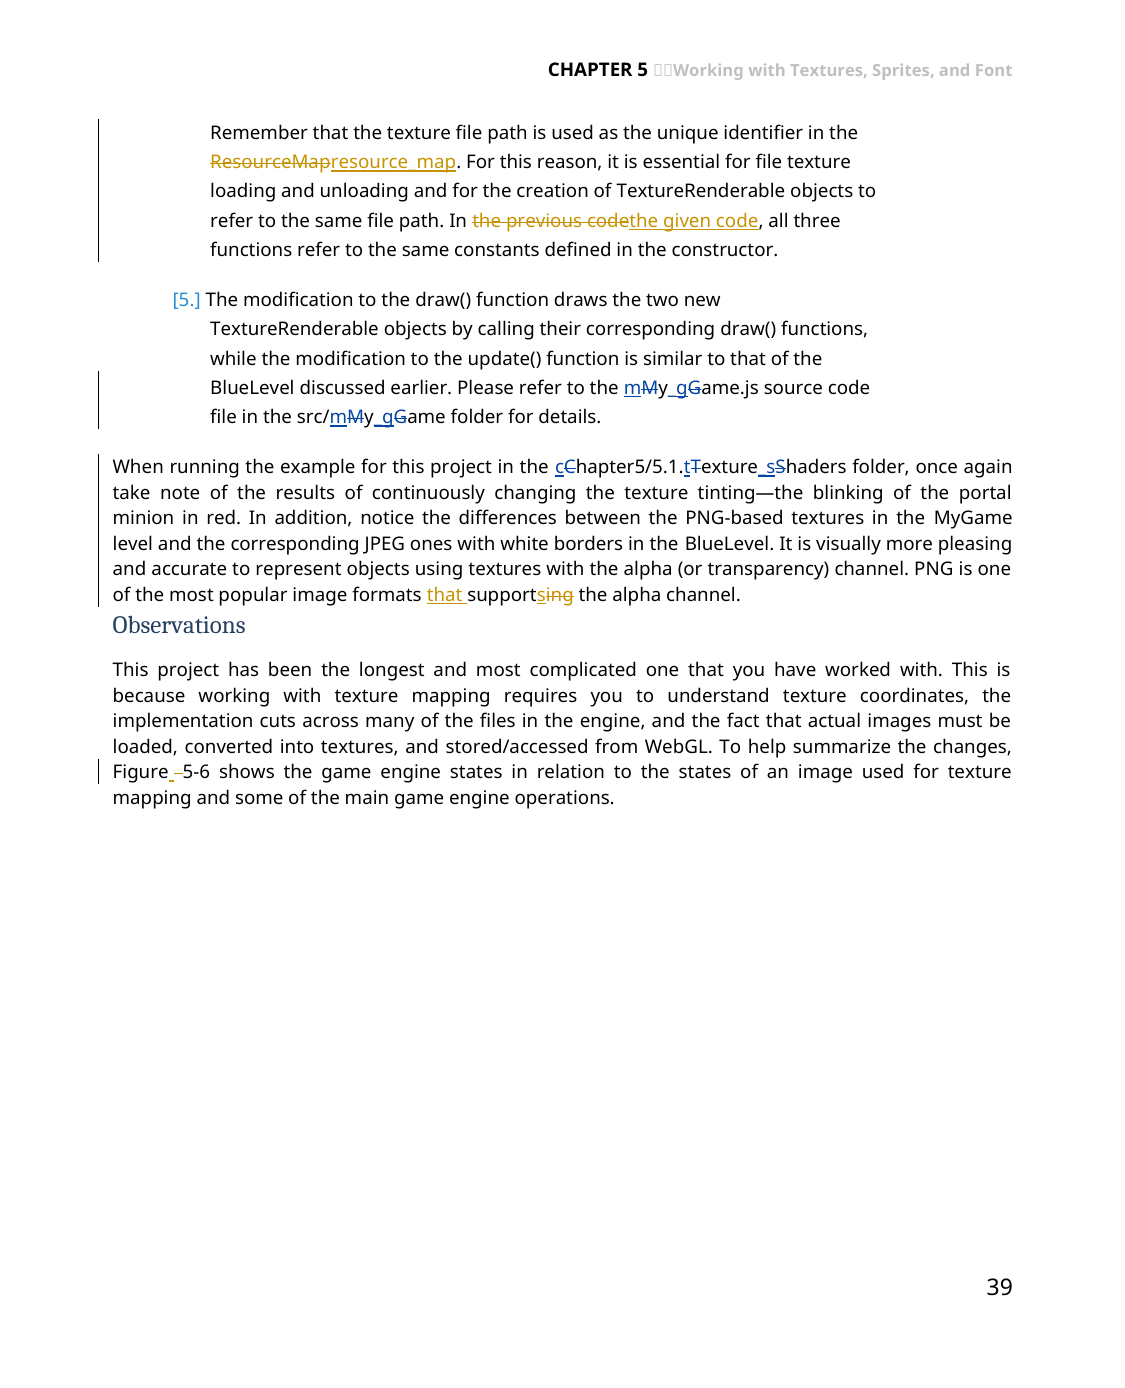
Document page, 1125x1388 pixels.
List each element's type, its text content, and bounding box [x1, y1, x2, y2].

list The modification to the draw() function draws the two new TextureRenderable objects by calling their corresponding draw() functions, while the modification to the update() function is similar to that of the BlueLevel discussed earlier. Please refer to the yame.js source code file in the src/yame folder for details. [172, 286, 892, 429]
subtitle Observations [112, 611, 1012, 640]
text This project has been the longest and most complicated one that you have worked with. This is because working with texture mapping requires you to understand texture coordinates, the implementation cuts across many of the files in the engine, and the fact that actual images must be loaded, converted into textures, and stored/accessed from WebGL. To help summarize the changes, Figure5-6 shows the game engine states in relation to the states of an image used for texture mapping and some of the main game engine operations. [112, 656, 1012, 809]
list Remember that the texture file path is used as the unique identifier in the . For this reason, it is essential for file texture loading and unloading and for the creation of TextureRenderable objects to refer to the same file path. In , all three functions refer to the same constants defined in the constructor. [210, 119, 892, 262]
text When running the example for this project in the hapter5/5.1.exturehaders folder, once again take note of the results of continuously changing the texture tinting—the blinking of the portal minion in red. In addition, notice the differences between the PNG-based textures in the MyGame level and the corresponding JPEG ones with white borders in the BlueLevel. It is visually more pleasing and accurate to represent objects using textures with the alpha (or transparency) channel. PNG is one of the most popular image formats support the alpha channel. [112, 454, 1012, 607]
